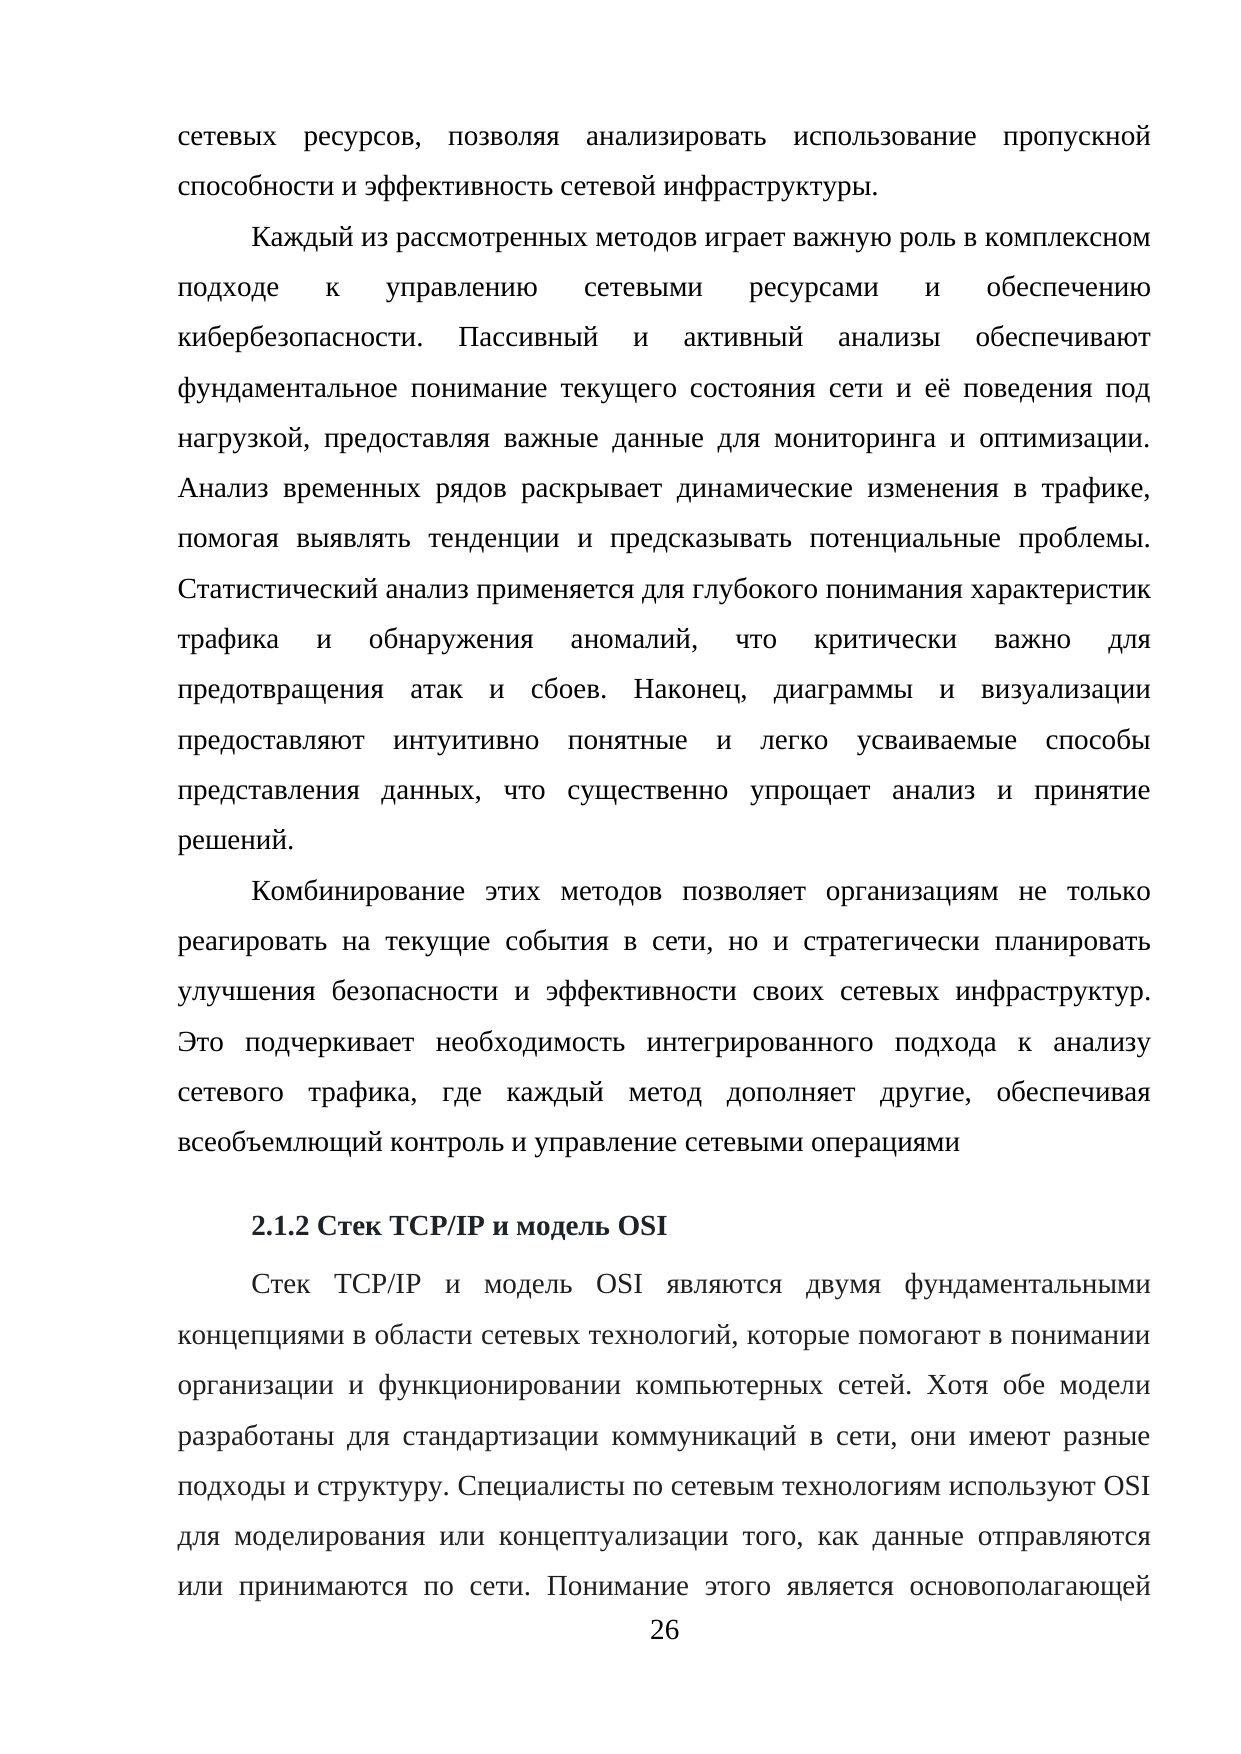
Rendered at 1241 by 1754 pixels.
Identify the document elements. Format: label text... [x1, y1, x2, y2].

subtitle 2.1.2 Стек TCP/IP и модель OSI [177, 1208, 1152, 1242]
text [177, 118, 1152, 202]
text Каждый из рассмотренных методов играет важную роль в комплексном подходе к управлению сетевыми ресурсами и обеспечению кибербезопасности. Пассивный и активный анализы обеспечивают фундаментальное понимание текущего состояния сети и её поведения под нагрузкой, предоставляя важные данные для мониторинга и оптимизации. Анализ временных рядов раскрывает динамические изменения в трафике, помогая выявлять тенденции и предсказывать потенциальные проблемы. Статистический анализ применяется для глубокого понимания характеристик трафика и обнаружения аномалий, что критически важно для предотвращения атак и сбоев. Наконец, диаграммы и визуализации предоставляют интуитивно понятные и легко усваиваемые способы представления данных, что существенно упрощает анализ и принятие решений. [177, 219, 1152, 856]
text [177, 1267, 1152, 1602]
text Комбинирование этих методов позволяет организациям не только реагировать на текущие события в сети, но и стратегически планировать улучшения безопасности и эффективности своих сетевых инфраструктур. Это подчеркивает необходимость интегрированного подхода к анализу сетевого трафика, где каждый метод дополняет другие, обеспечивая всеобъемлющий контроль и управление сетевыми операциями [177, 873, 1152, 1158]
